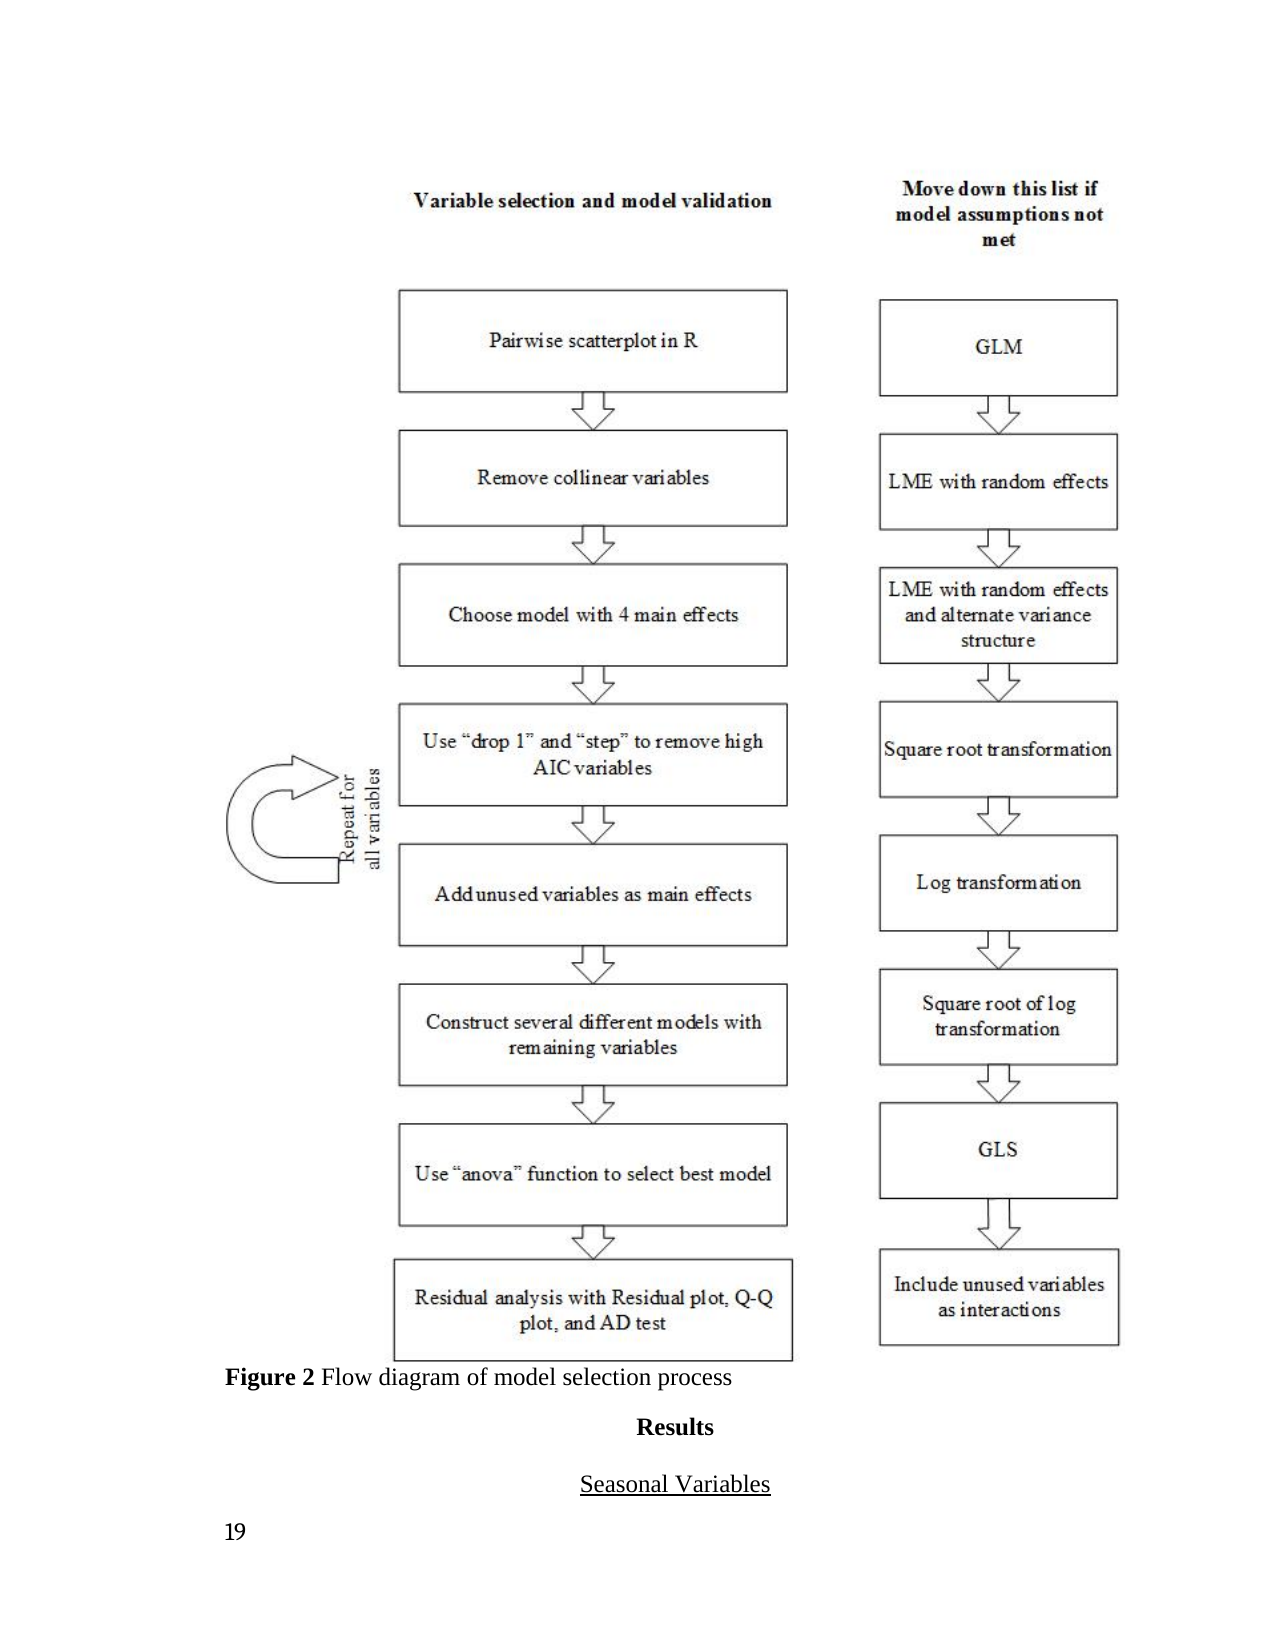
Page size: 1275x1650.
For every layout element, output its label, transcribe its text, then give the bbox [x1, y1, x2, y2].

text Figure 2 Flow diagram of model selection process [225, 1363, 1125, 1391]
text Seasonal Variables [225, 1469, 1125, 1498]
text Results [225, 1412, 1125, 1441]
picture [225, 150, 1125, 1363]
